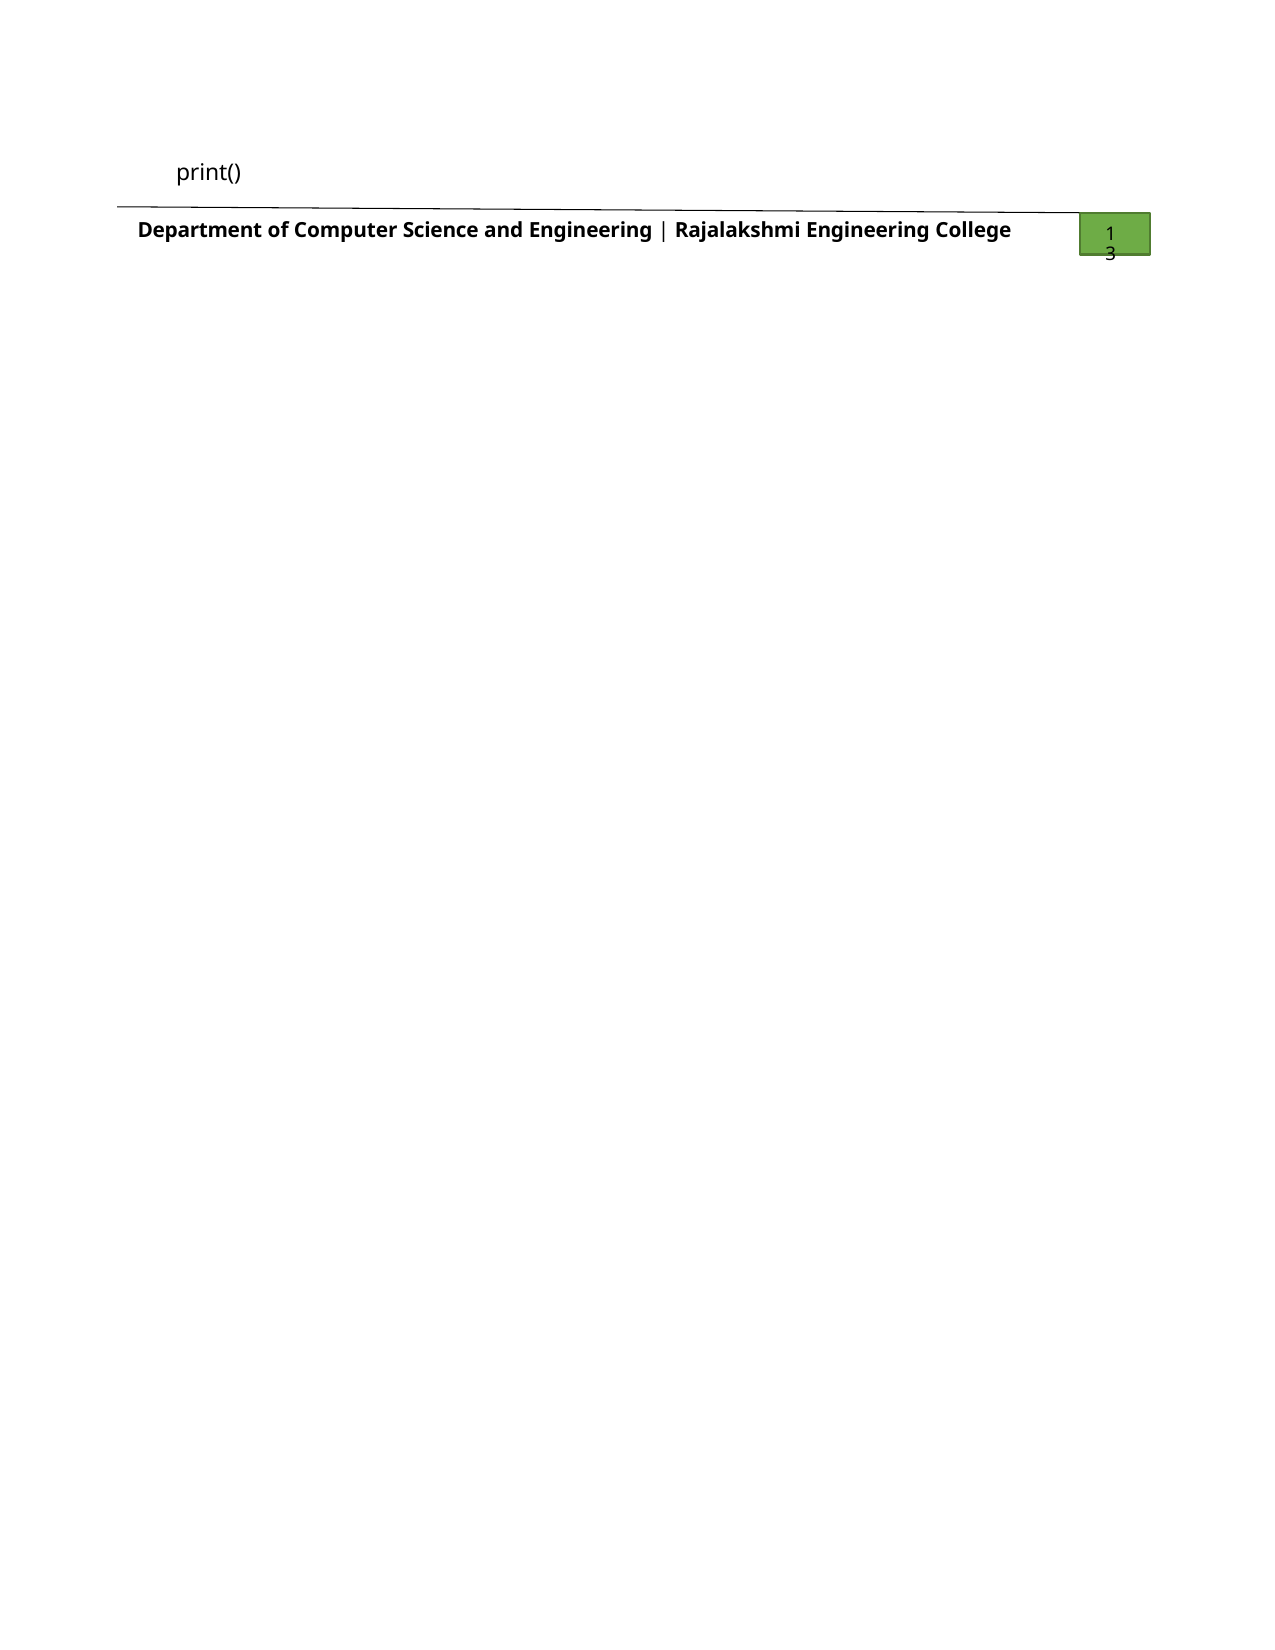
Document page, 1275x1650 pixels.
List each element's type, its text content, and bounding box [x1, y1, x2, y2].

text print() [176, 156, 1160, 187]
